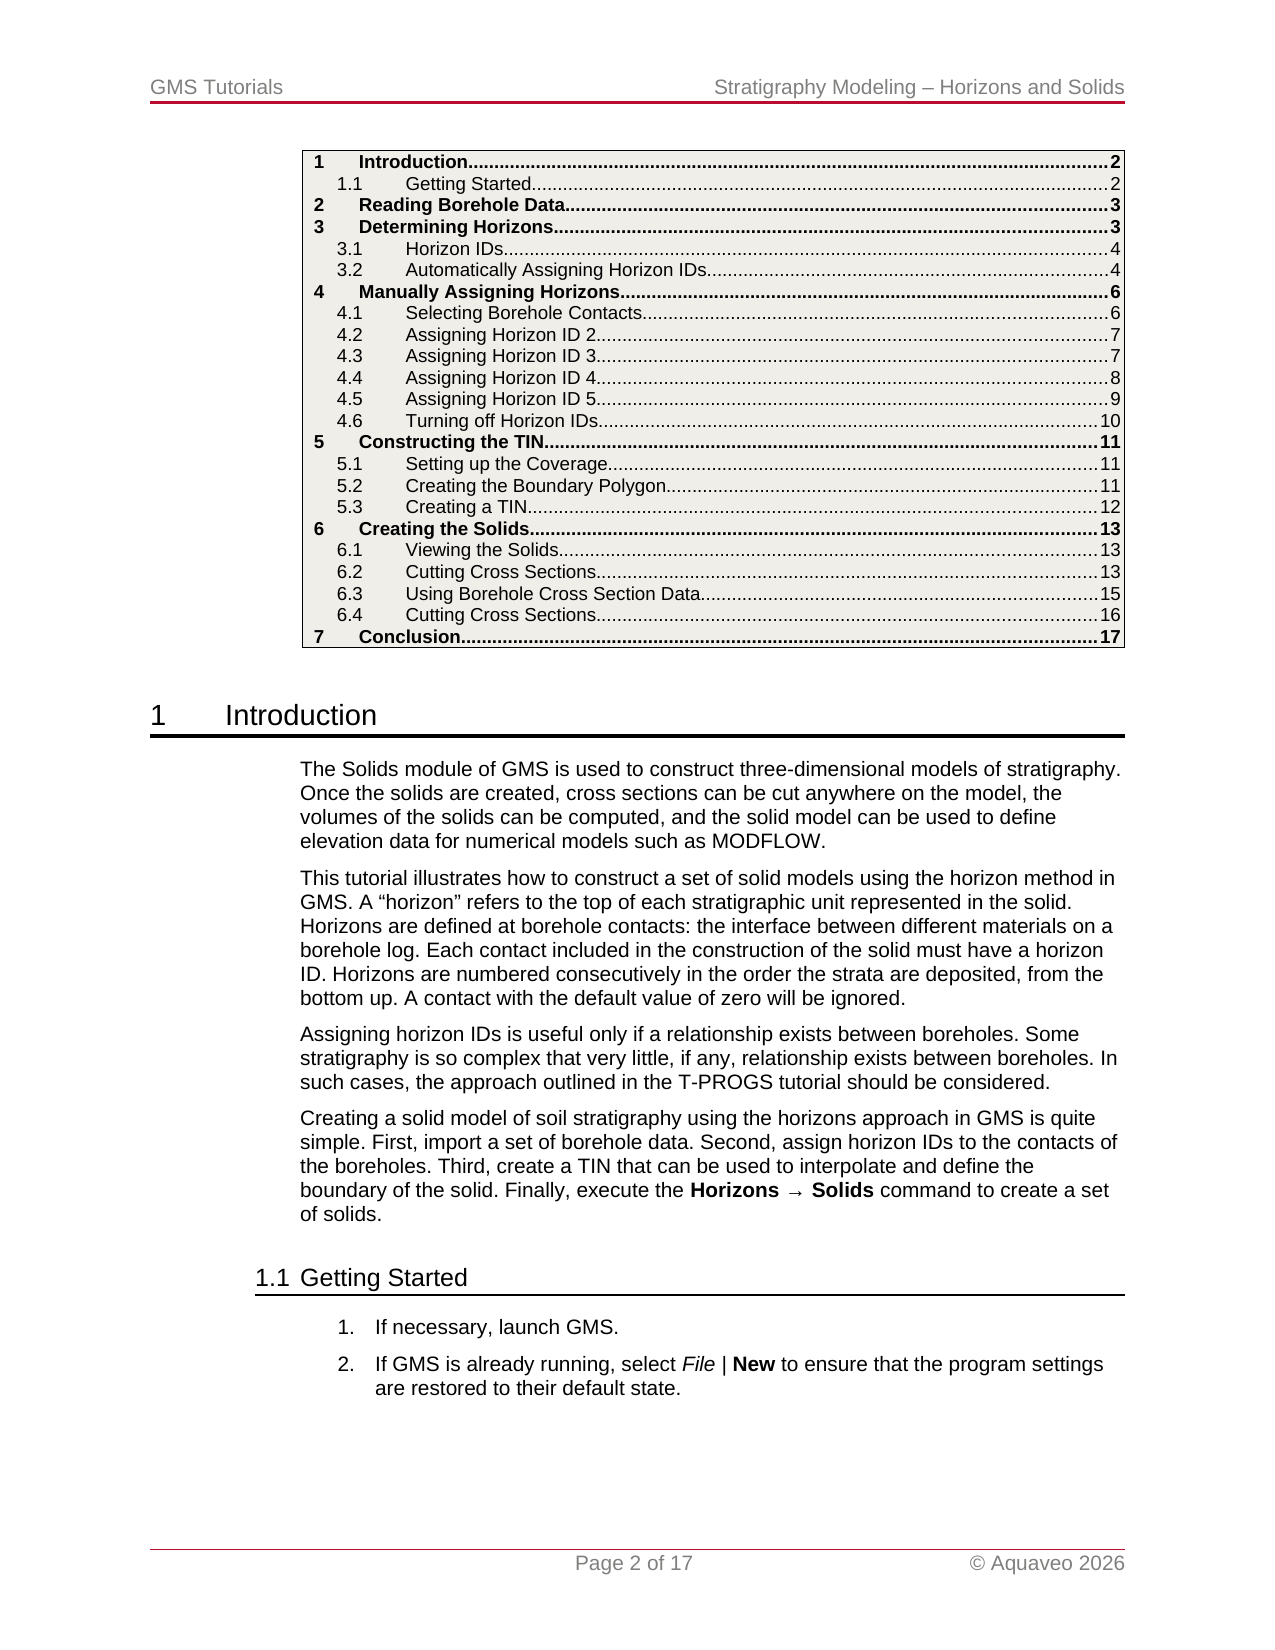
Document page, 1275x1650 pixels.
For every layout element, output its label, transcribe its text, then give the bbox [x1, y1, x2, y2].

text This tutorial illustrates how to construct a set of solid models using the horizon method in GMS. A “horizon” refers to the top of each stratigraphic unit represented in the solid. Horizons are defined at borehole contacts: the interface between different materials on a borehole log. Each contact included in the construction of the solid must have a horizon ID. Horizons are numbered consecutively in the order the strata are deposited, from the bottom up. A contact with the default value of zero will be ignored. [300, 866, 1125, 1009]
list If necessary, launch GMS. [337, 1315, 1125, 1339]
text Assigning horizon IDs is useful only if a relationship exists between boreholes. Some stratigraphy is so complex that very little, if any, relationship exists between boreholes. In such cases, the approach outlined in the T-PROGS tutorial should be considered. [300, 1022, 1125, 1094]
list If GMS is already running, select File | New to ensure that the program settings are restored to their default state. [337, 1352, 1125, 1399]
subtitle Getting Started [255, 1263, 1125, 1294]
subtitle Introduction [150, 698, 1125, 734]
text The Solids module of GMS is used to construct three-dimensional models of stratigraphy. Once the solids are created, cross sections can be cut anywhere on the model, the volumes of the solids can be computed, and the solid model can be used to define elevation data for numerical models such as MODFLOW. [300, 757, 1125, 853]
text Creating a solid model of soil stratigraphy using the horizons approach in GMS is quite simple. First, import a set of borehole data. Second, assign horizon IDs to the contacts of the boreholes. Third, create a that can be used to interpolate and define the boundary of the solid. Finally, execute the Horizons → Solids command to create a set of solids. [300, 1106, 1125, 1226]
table_header 1 Introduction 2 1.1 Getting Started 2 2 Reading Borehole Data 3 3 Determining Horizons 3 3.1 Horizon IDs 4 3.2 Automatically Assigning Horizon IDs 4 4 Manually Assigning Horizons 6 4.1 Selecting Borehole Contacts 6 4.2 Assigning Horizon ID 2 7 4.3 Assigning Horizon ID 3 7 4.4 Assigning Horizon ID 4 8 4.5 Assigning Horizon ID 5 9 4.6 Turning off Horizon IDs 10 5 Constructing the TIN 11 5.1 Setting up the Coverage 11 5.2 Creating the Boundary Polygon 11 5.3 Creating a TIN 12 6 Creating the Solids 13 6.1 Viewing the Solids 13 6.2 Cutting Cross Sections 13 6.3 Using Borehole Cross Section Data 15 6.4 Cutting Cross Sections 16 7 Conclusion 17 [303, 151, 1124, 647]
